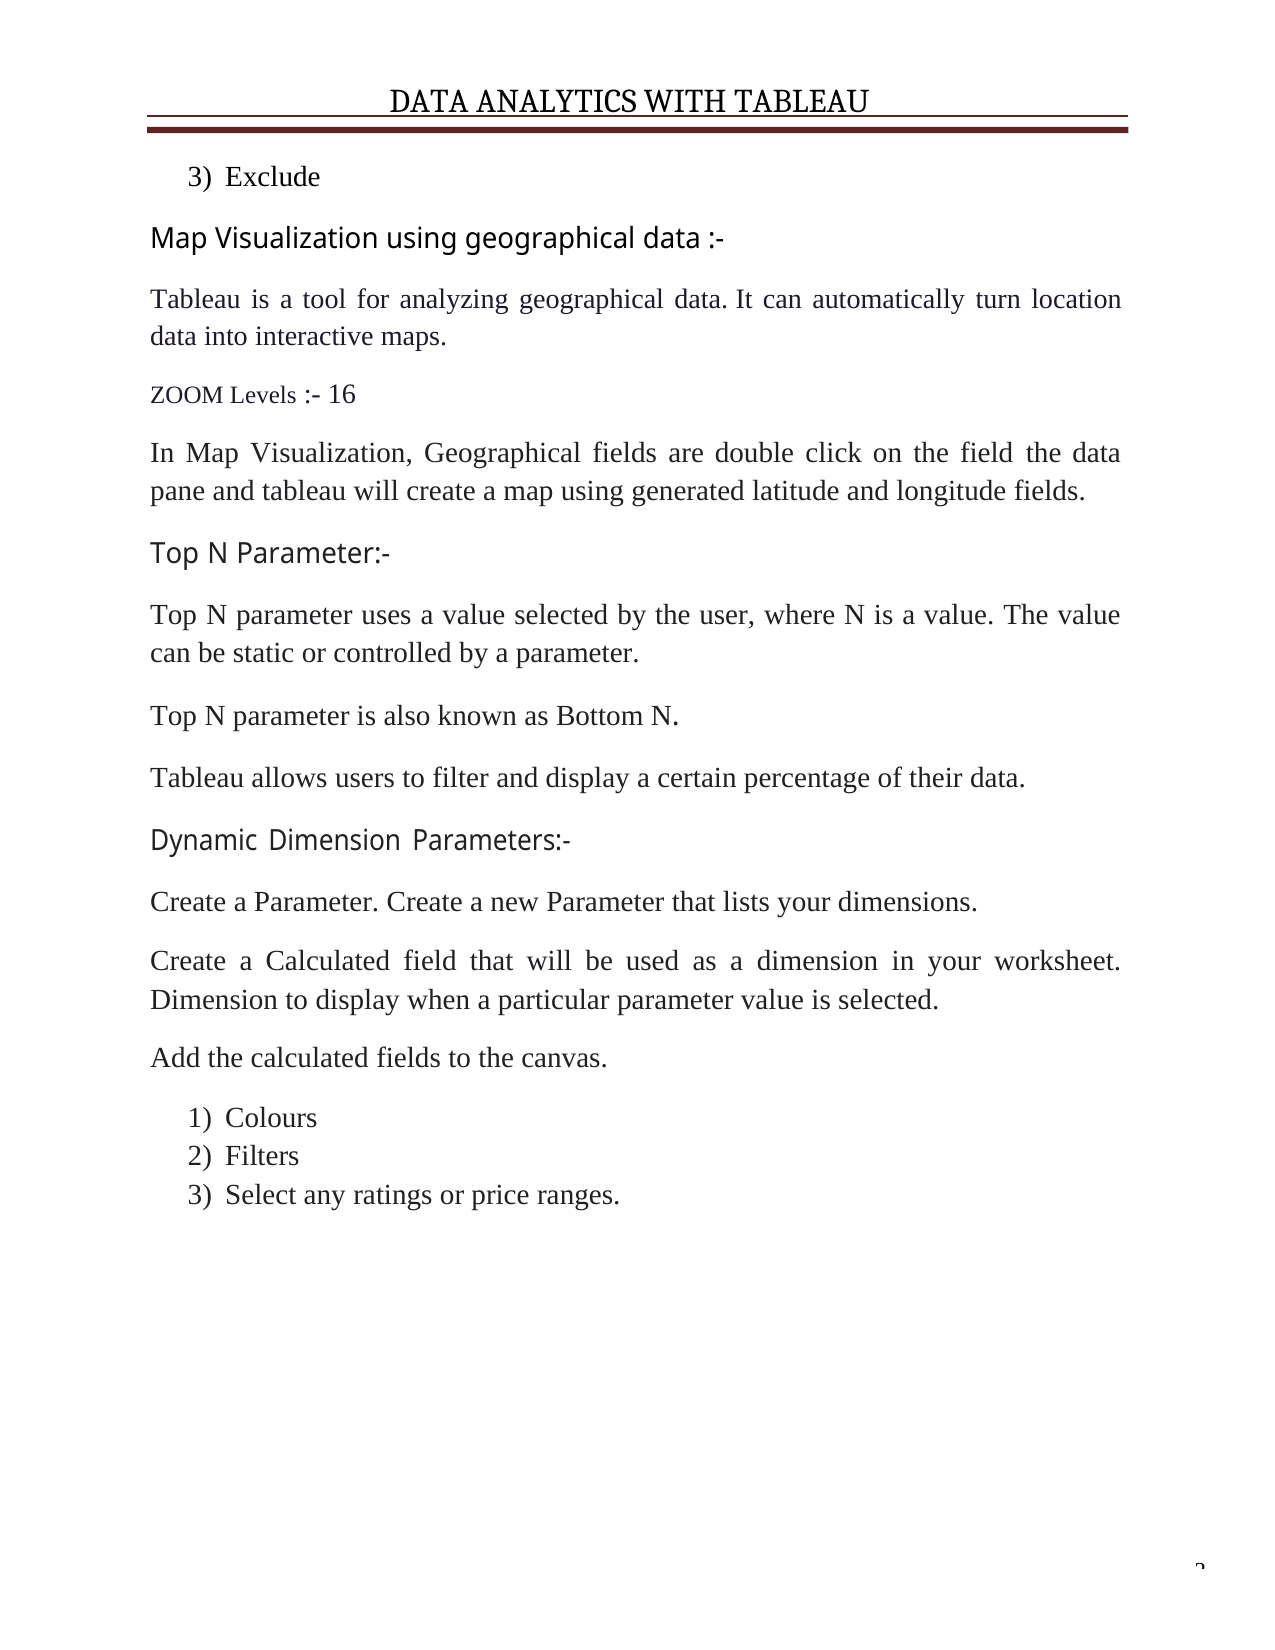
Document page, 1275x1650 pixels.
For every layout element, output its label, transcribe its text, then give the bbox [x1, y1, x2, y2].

text Tableau is a tool for analyzing geographical data. It can automatically turn location data into interactive maps. [150, 282, 1146, 352]
text Create a Calculated field that will be used as a dimension in your worksheet. Dimension to display when a particular parameter value is selected. [150, 943, 1223, 1015]
list Exclude [187, 159, 1223, 192]
text Top N Parameter:- [150, 532, 1223, 572]
text In Map Visualization, Geographical fields are double click on the field the data pane and tableau will create a map using generated latitude and longitude fields. [150, 435, 1146, 507]
text Dynamic Dimension Parameters:- [150, 819, 1223, 859]
text ZOOM Levels :- 16 [150, 377, 1223, 409]
text Top N parameter is also known as Bottom N. [150, 695, 1223, 734]
text Create a Parameter. Create a new Parameter that lists your dimensions. [150, 884, 1223, 918]
text Tableau allows users to filter and display a certain percentage of their data. [150, 760, 1223, 794]
list Colours [187, 1100, 1223, 1134]
text Top N parameter uses a value selected by the user, where N is a value. The value can be static or controlled by a parameter. [150, 597, 1146, 669]
list Select any ratings or price ranges. [187, 1177, 1223, 1211]
text Add the calculated fields to the canvas. [150, 1041, 1223, 1074]
text Map Visualization using geographical data :- [150, 218, 1223, 257]
list Filters [187, 1138, 1223, 1172]
